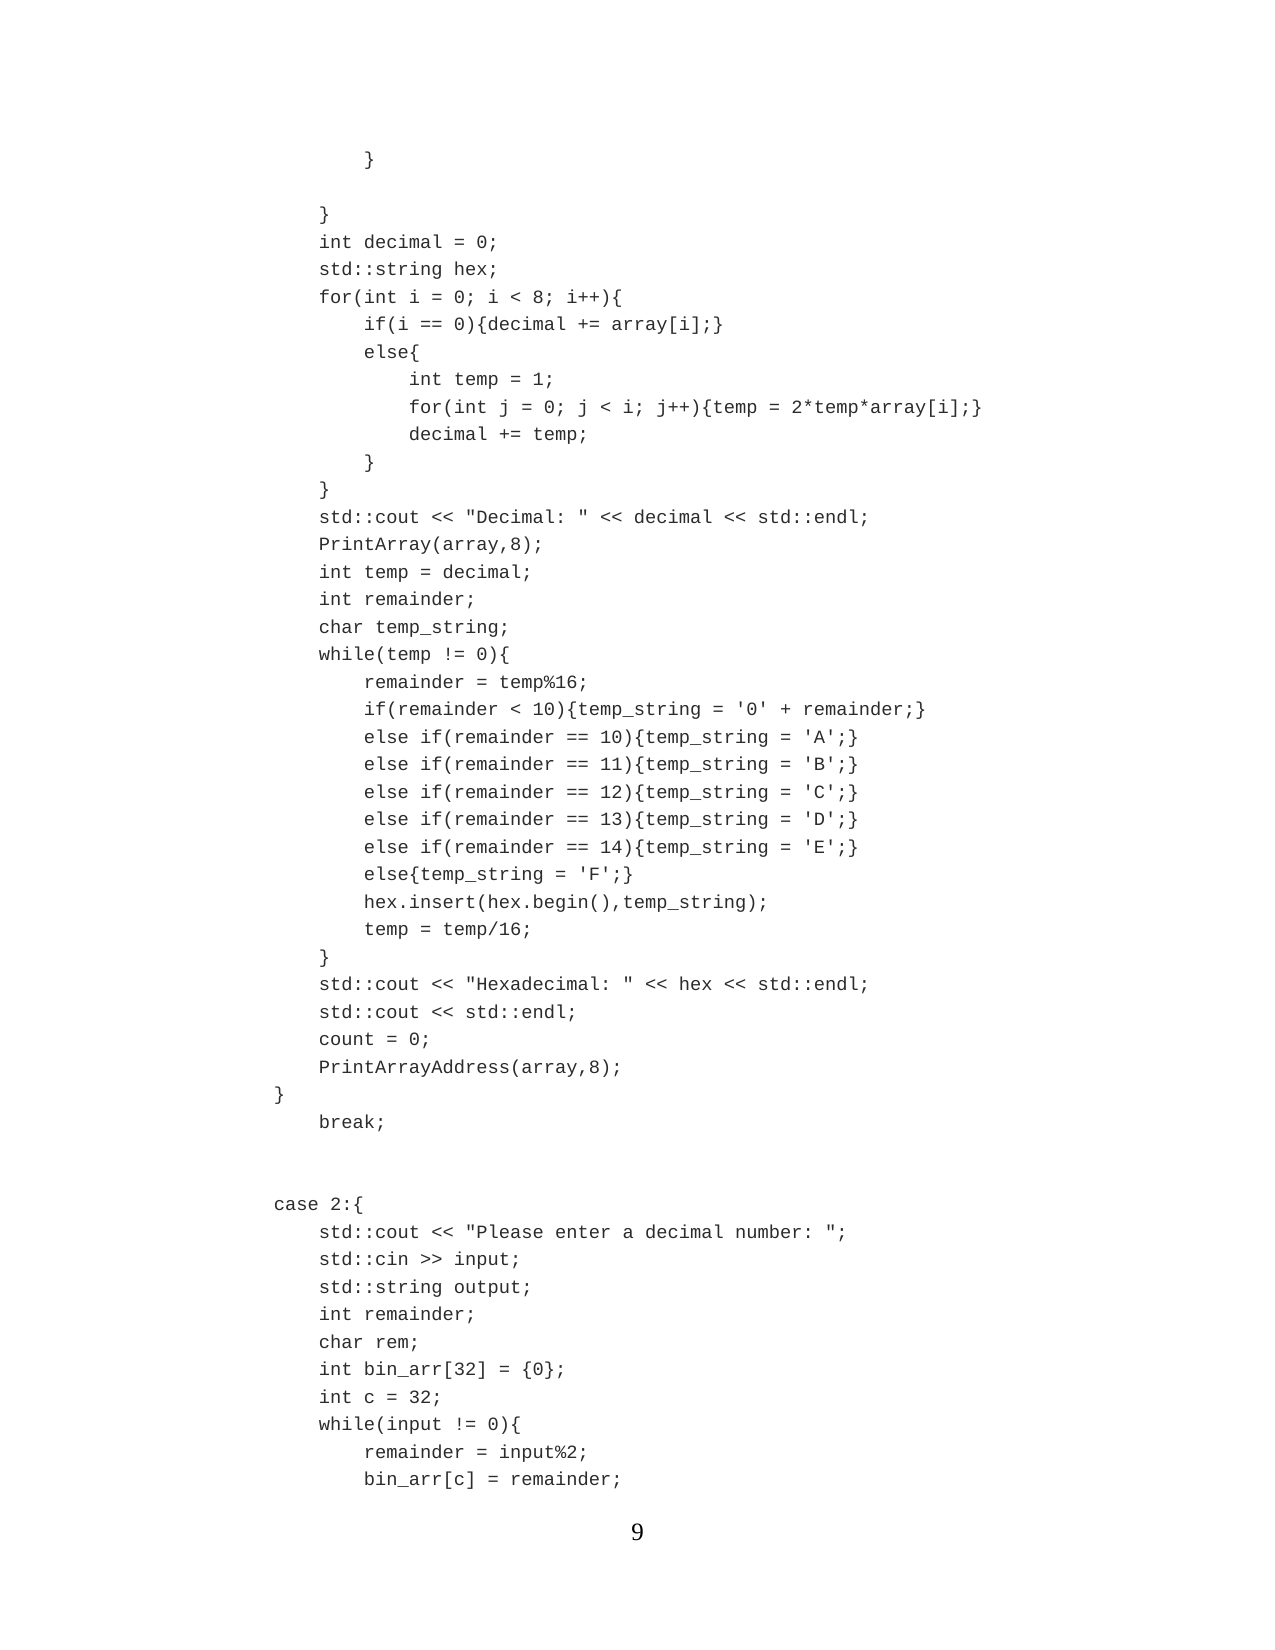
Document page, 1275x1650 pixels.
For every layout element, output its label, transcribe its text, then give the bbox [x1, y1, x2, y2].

text int bin_arr[32] = {0}; [150, 1360, 1087, 1381]
text decimal += temp; [150, 425, 1087, 446]
text char rem; [150, 1332, 1087, 1354]
text if(remainder < 10){temp_string = '0' + remainder;} [150, 700, 1087, 721]
text break; [150, 1112, 1087, 1134]
text else{temp_string = 'F';} [150, 865, 1087, 886]
text if(i == 0){decimal += array[i];} [150, 315, 1087, 336]
text int remainder; [150, 1305, 1087, 1326]
text for(int i = 0; i < 8; i++){ [150, 287, 1087, 309]
text while(input != 0){ [150, 1415, 1087, 1436]
text for(int j = 0; j < i; j++){temp = 2*temp*array[i];} [150, 397, 1087, 419]
text else if(remainder == 12){temp_string = 'C';} [150, 782, 1087, 804]
text else if(remainder == 11){temp_string = 'B';} [150, 755, 1087, 776]
text std::string hex; [150, 260, 1087, 281]
text } [150, 452, 1087, 474]
text int temp = decimal; [150, 562, 1087, 584]
text int c = 32; [150, 1387, 1087, 1409]
text PrintArray(array,8); [150, 535, 1087, 556]
text std::cout << "Hexadecimal: " << hex << std::endl; [150, 975, 1087, 996]
text hex.insert(hex.begin(),temp_string); [150, 892, 1087, 914]
text remainder = temp%16; [150, 672, 1087, 694]
text } [150, 480, 1087, 501]
text PrintArrayAddress(array,8); [150, 1057, 1087, 1079]
text } [150, 947, 1087, 969]
text std::cout << std::endl; [150, 1002, 1087, 1024]
text else if(remainder == 10){temp_string = 'A';} [150, 727, 1087, 749]
text else{ [150, 342, 1087, 364]
text std::string output; [150, 1277, 1087, 1299]
text bin_arr[c] = remainder; [150, 1470, 1087, 1491]
text int temp = 1; [150, 370, 1087, 391]
text remainder = input%2; [150, 1442, 1087, 1464]
text case 2:{ [150, 1195, 1087, 1216]
text std::cin >> input; [150, 1250, 1087, 1271]
text else if(remainder == 14){temp_string = 'E';} [150, 837, 1087, 859]
text char temp_string; [150, 617, 1087, 639]
text int remainder; [150, 590, 1087, 611]
text while(temp != 0){ [150, 645, 1087, 666]
text else if(remainder == 13){temp_string = 'D';} [150, 810, 1087, 831]
text } [150, 150, 1087, 171]
text } [150, 205, 1087, 226]
text std::cout << "Please enter a decimal number: "; [150, 1222, 1087, 1244]
text int decimal = 0; [150, 232, 1087, 254]
text } [150, 1085, 1087, 1106]
text count = 0; [150, 1030, 1087, 1051]
text temp = temp/16; [150, 920, 1087, 941]
text std::cout << "Decimal: " << decimal << std::endl; [150, 507, 1087, 529]
